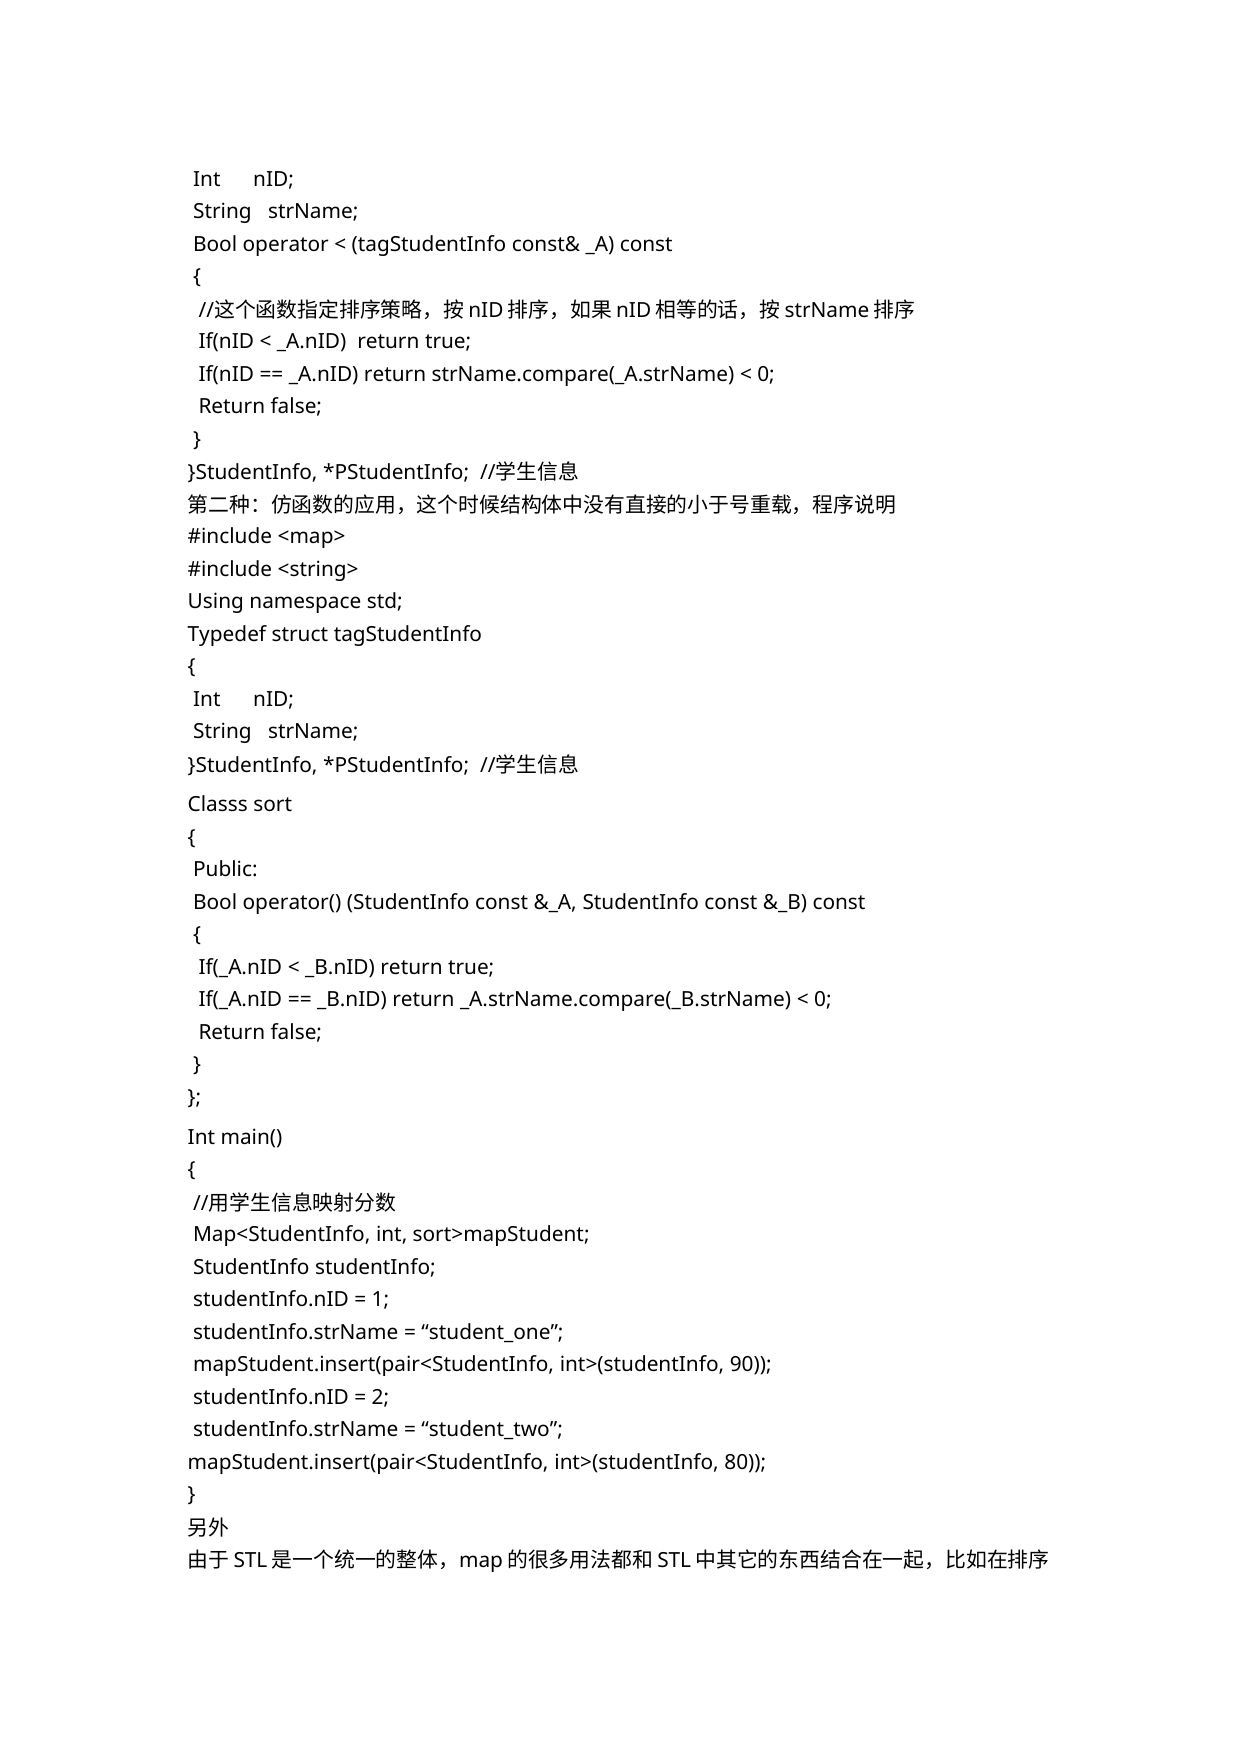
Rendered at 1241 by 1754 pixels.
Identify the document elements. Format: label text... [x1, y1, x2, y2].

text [187, 1120, 1053, 1575]
text Classs sort { Public: Bool operator() (StudentInfo const &_A, StudentInfo const &_B) const { If(_A.nID < _B.nID) return true; If(_A.nID == _B.nID) return _A.strName.compare(_B.strName) < 0; Return false; } }; [187, 787, 1053, 1112]
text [187, 162, 1053, 779]
